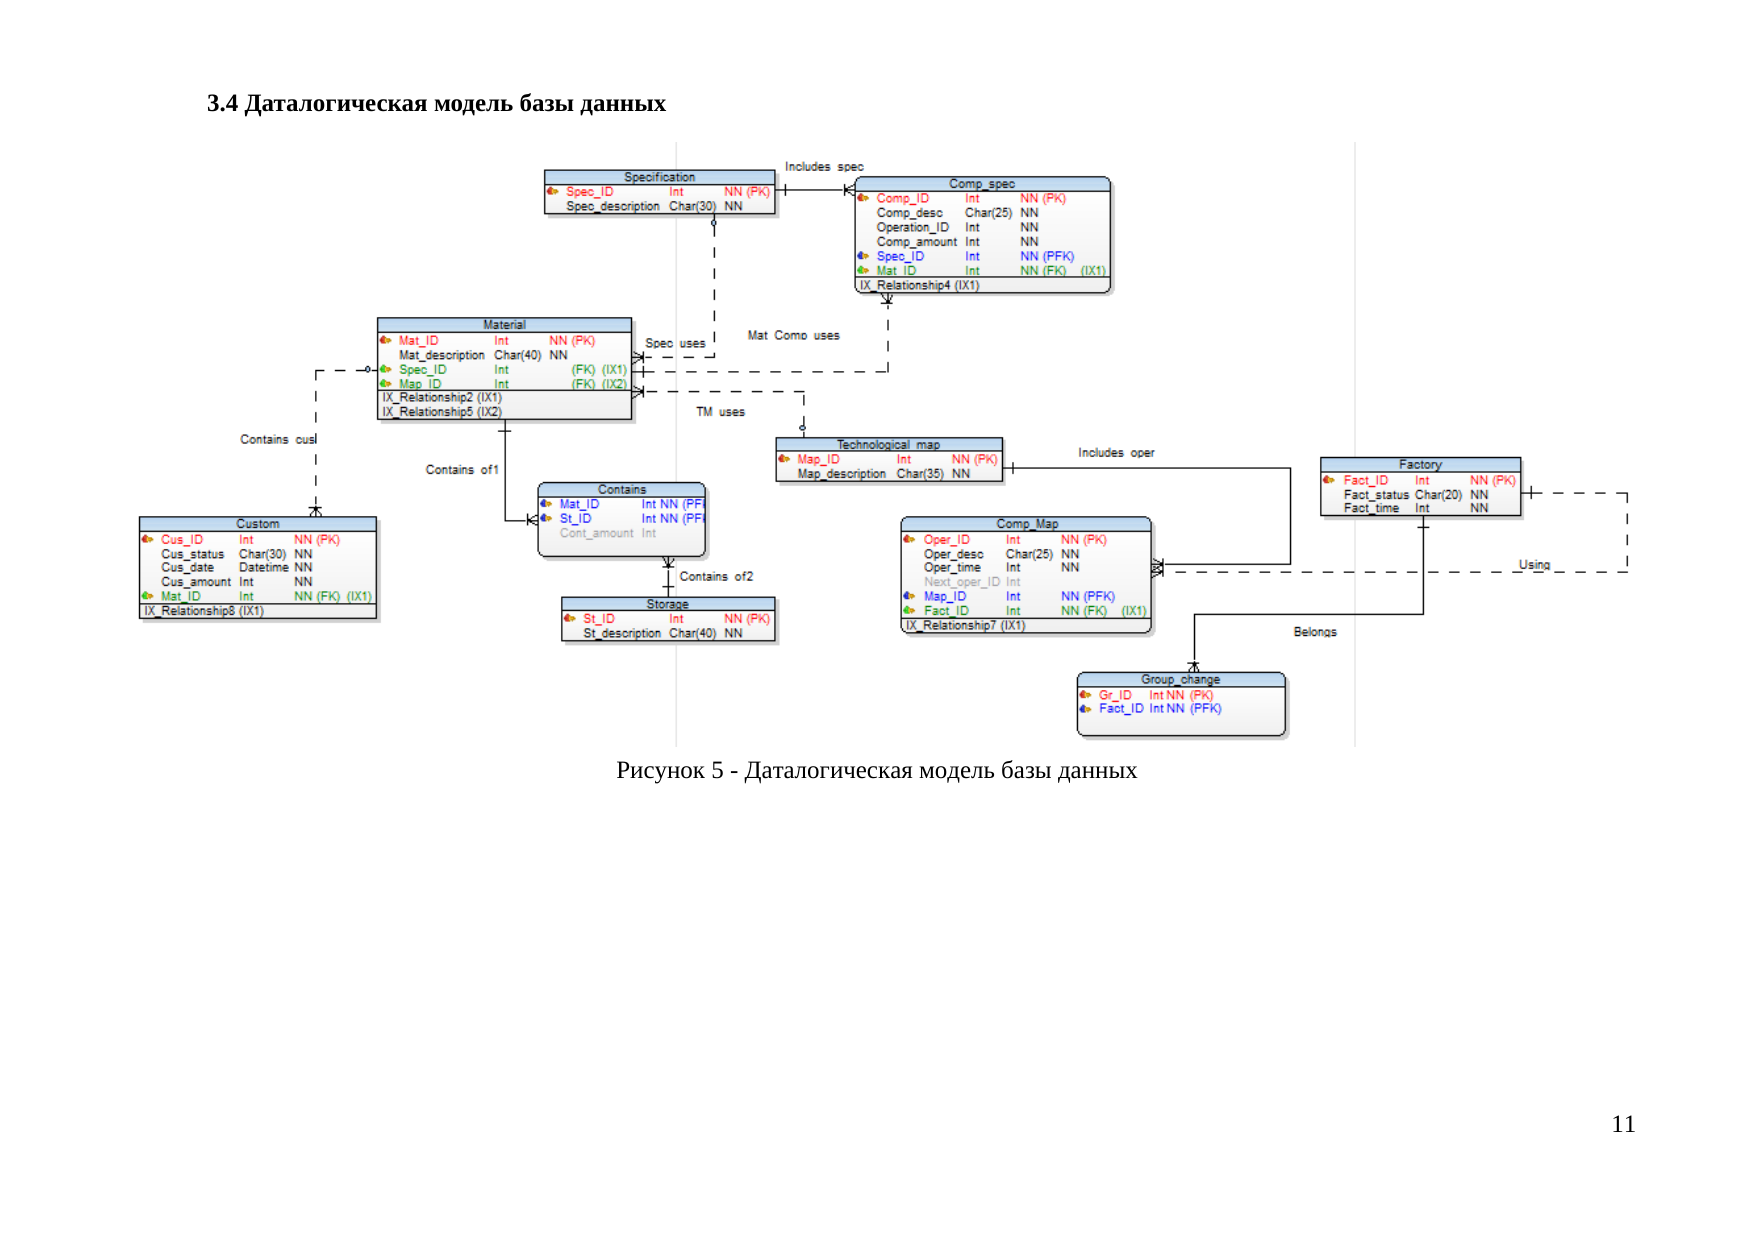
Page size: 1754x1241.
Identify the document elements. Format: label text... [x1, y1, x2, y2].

text 3.4 Даталогическая модель базы данных [118, 88, 1636, 117]
text Рисунок 5 - Даталогическая модель базы данных [118, 755, 1636, 783]
picture [118, 142, 1636, 747]
